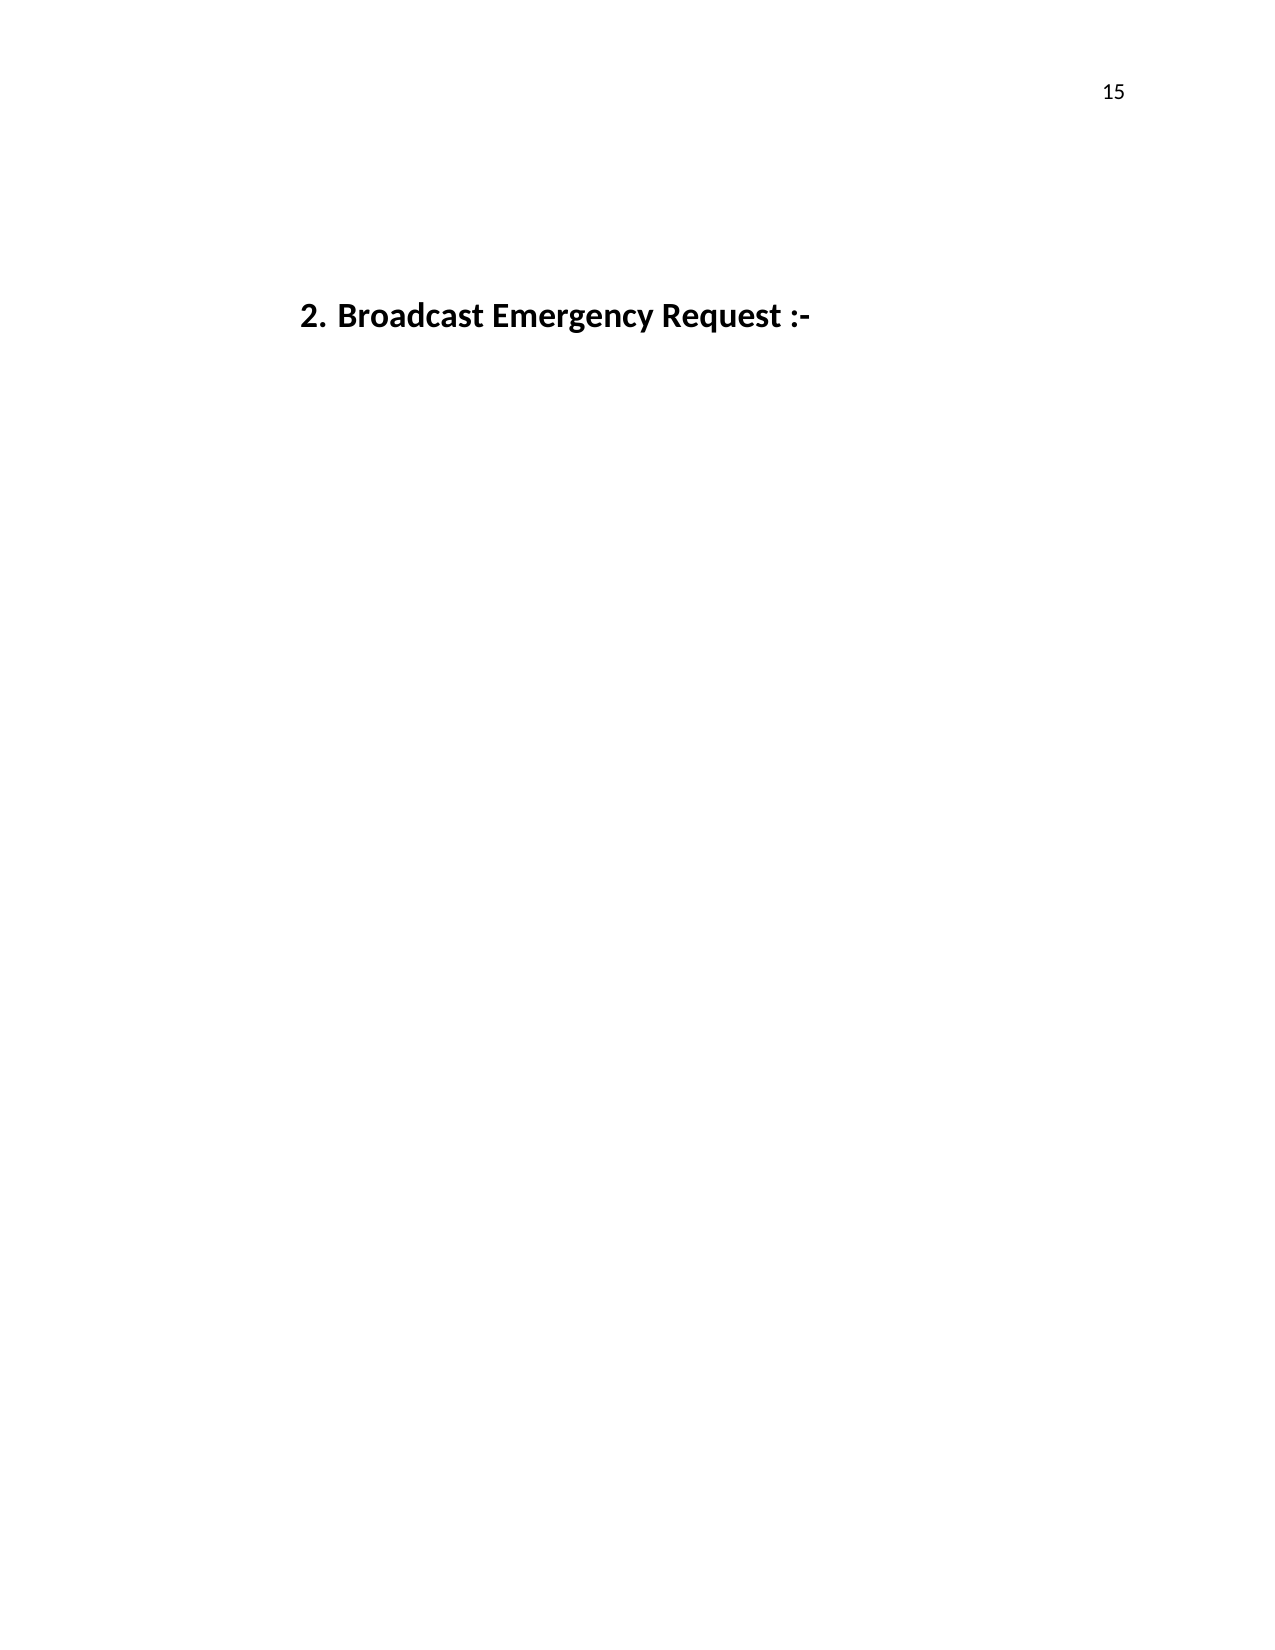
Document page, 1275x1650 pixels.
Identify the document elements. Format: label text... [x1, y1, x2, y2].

list Broadcast Emergency Request :- [300, 293, 1125, 337]
